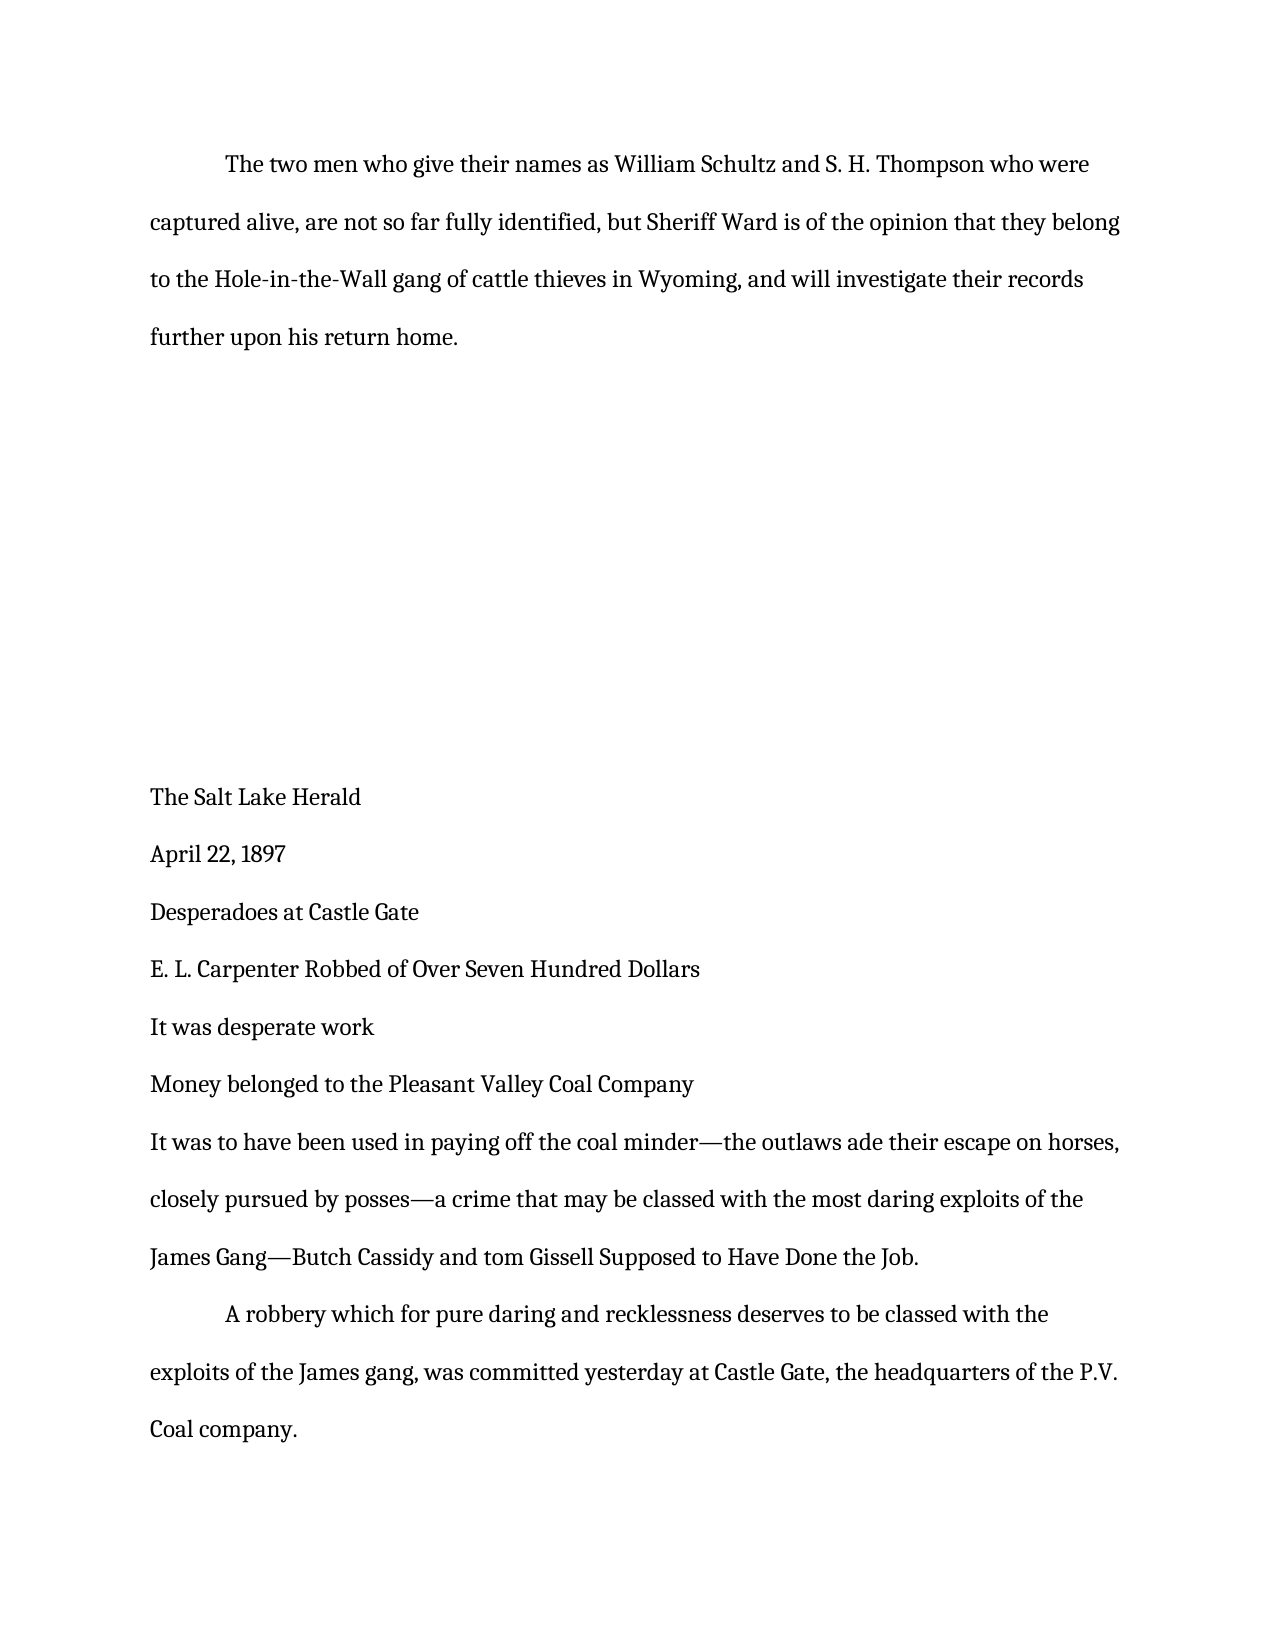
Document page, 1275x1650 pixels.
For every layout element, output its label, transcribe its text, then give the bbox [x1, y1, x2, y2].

text E. L. Carpenter Robbed of Over Seven Hundred Dollars [150, 955, 1125, 984]
text It was to have been used in paying off the coal minder—the outlaws ade their escape on horses, closely pursued by posses—a crime that may be classed with the most daring exploits of the James Gang—Butch Cassidy and tom Gissell Supposed to Have Done the Job. [150, 1127, 1125, 1271]
text The two men who give their names as William Schultz and S. H. Thompson who were captured alive, are not so far fully identified, but Sheriff Ward is of the opinion that they belong to the Hole-in-the-Wall gang of cattle thieves in Wyoming, and will investigate their records further upon his return home. [150, 150, 1125, 351]
text A robbery which for pure daring and recklessness deserves to be classed with the exploits of the James gang, was committed yesterday at Castle Gate, the headquarters of the P.V. Coal company. [150, 1300, 1125, 1444]
text Desperadoes at Castle Gate [150, 897, 1125, 926]
text Money belonged to the Pleasant Valley Coal Company [150, 1070, 1125, 1099]
text It was desperate work [150, 1012, 1125, 1041]
text The Salt Lake Herald [150, 782, 1125, 811]
text April 22, 1897 [150, 840, 1125, 869]
